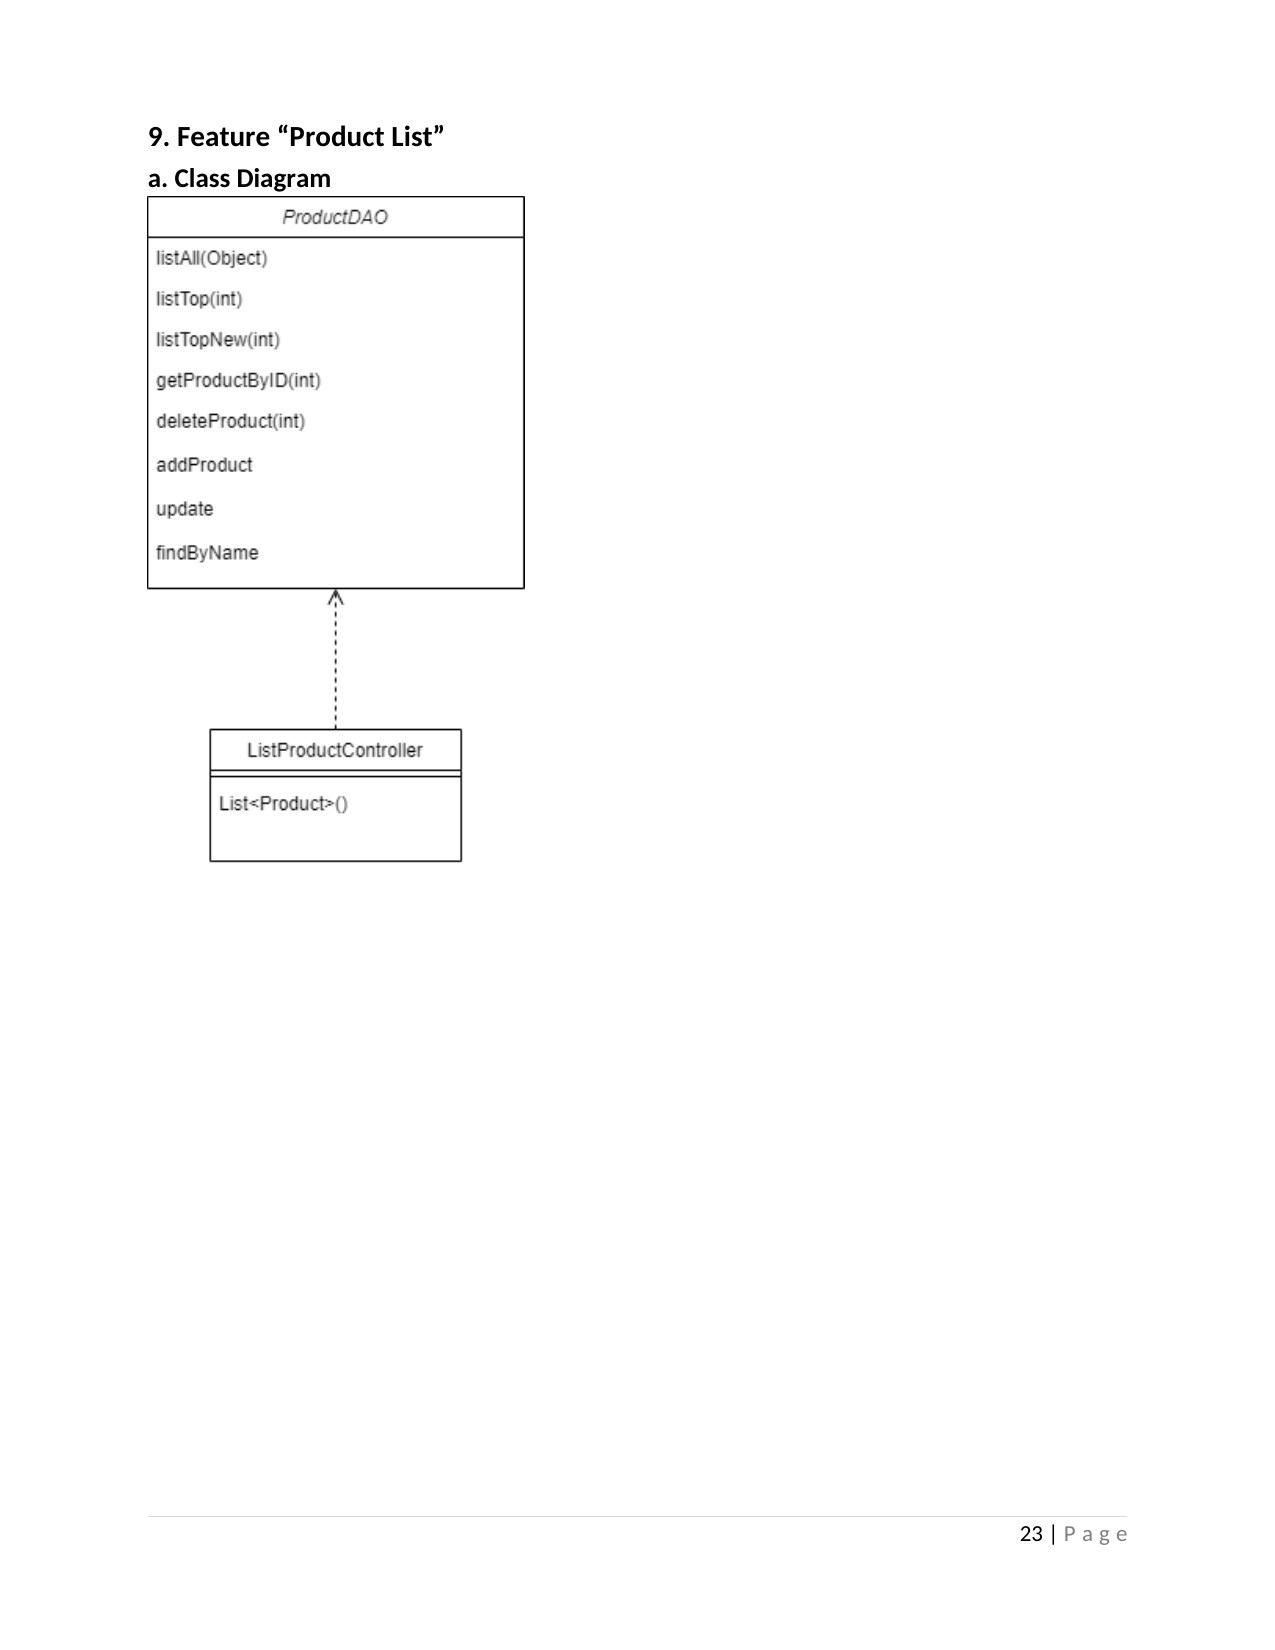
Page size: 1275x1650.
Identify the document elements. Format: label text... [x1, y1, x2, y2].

picture [147, 196, 525, 867]
subtitle a. Class Diagram [148, 161, 1127, 194]
subtitle 9. Feature “Product List” [148, 118, 1127, 154]
